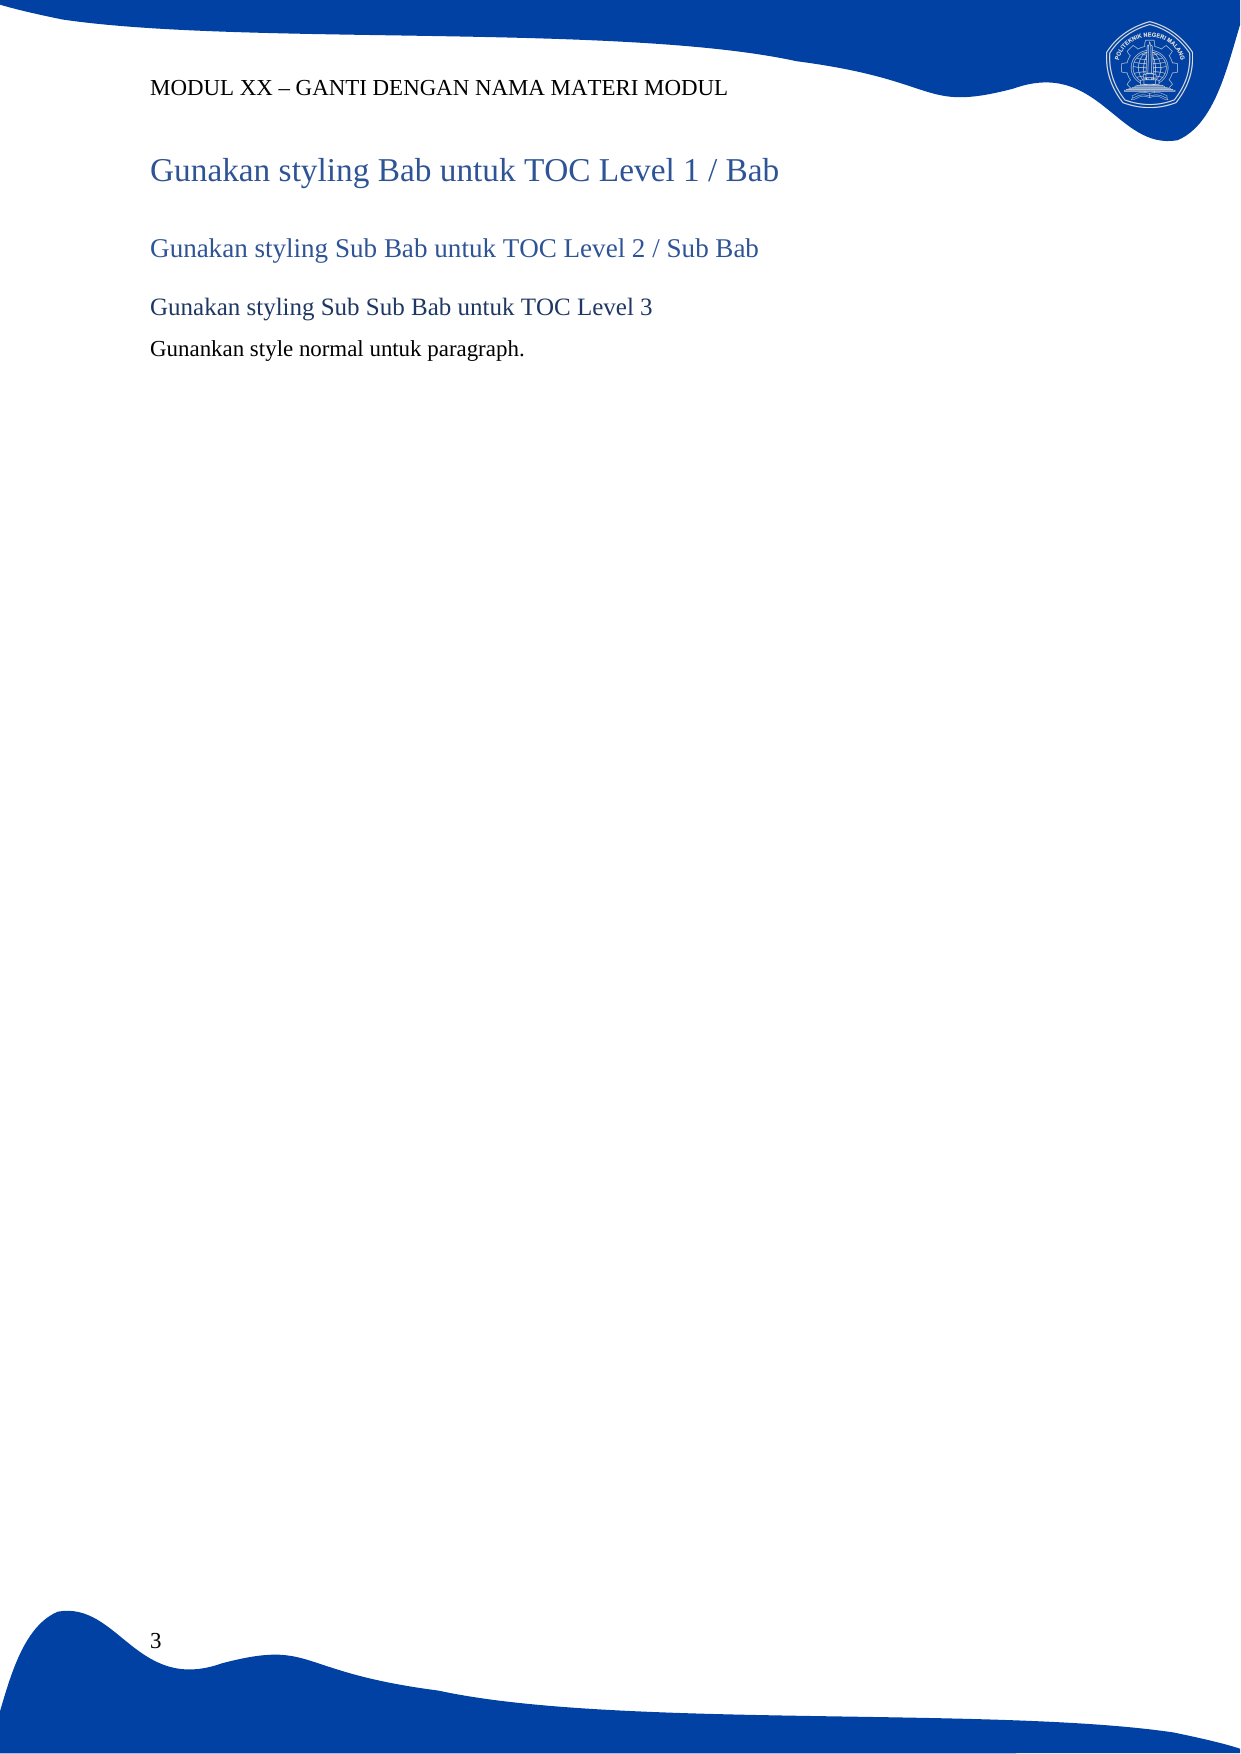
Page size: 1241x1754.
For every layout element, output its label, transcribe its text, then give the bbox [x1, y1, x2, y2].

text Gunankan style normal untuk paragraph. [150, 335, 1090, 361]
subtitle Gunakan styling Sub Sub Bab untuk TOC Level 3 [150, 292, 1090, 320]
subtitle Gunakan styling Sub Bab untuk TOC Level 2 / Sub Bab [150, 232, 1090, 264]
subtitle Gunakan styling Bab untuk TOC Level 1 / Bab [150, 150, 1090, 188]
